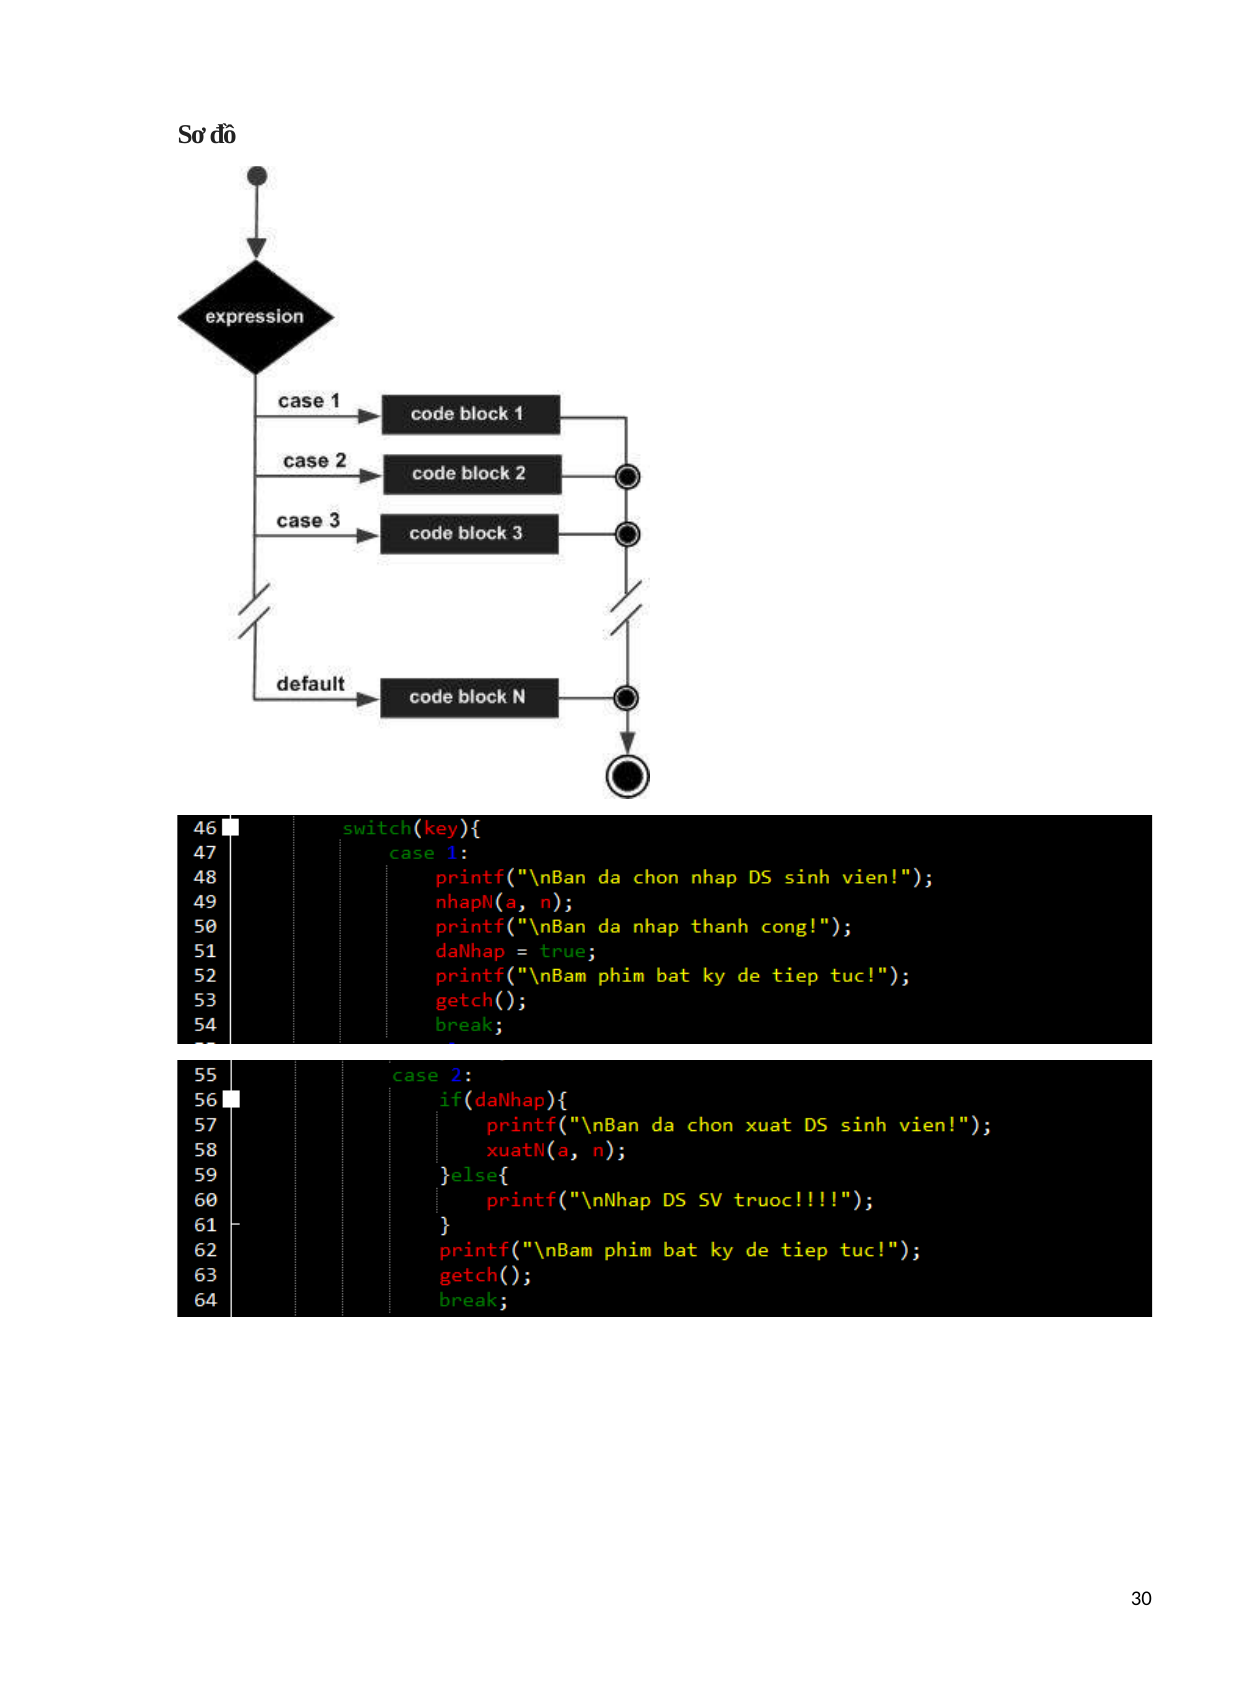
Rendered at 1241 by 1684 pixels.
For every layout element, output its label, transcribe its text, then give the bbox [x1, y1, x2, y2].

text Sơ đồ [177, 118, 1152, 149]
picture [177, 166, 650, 799]
